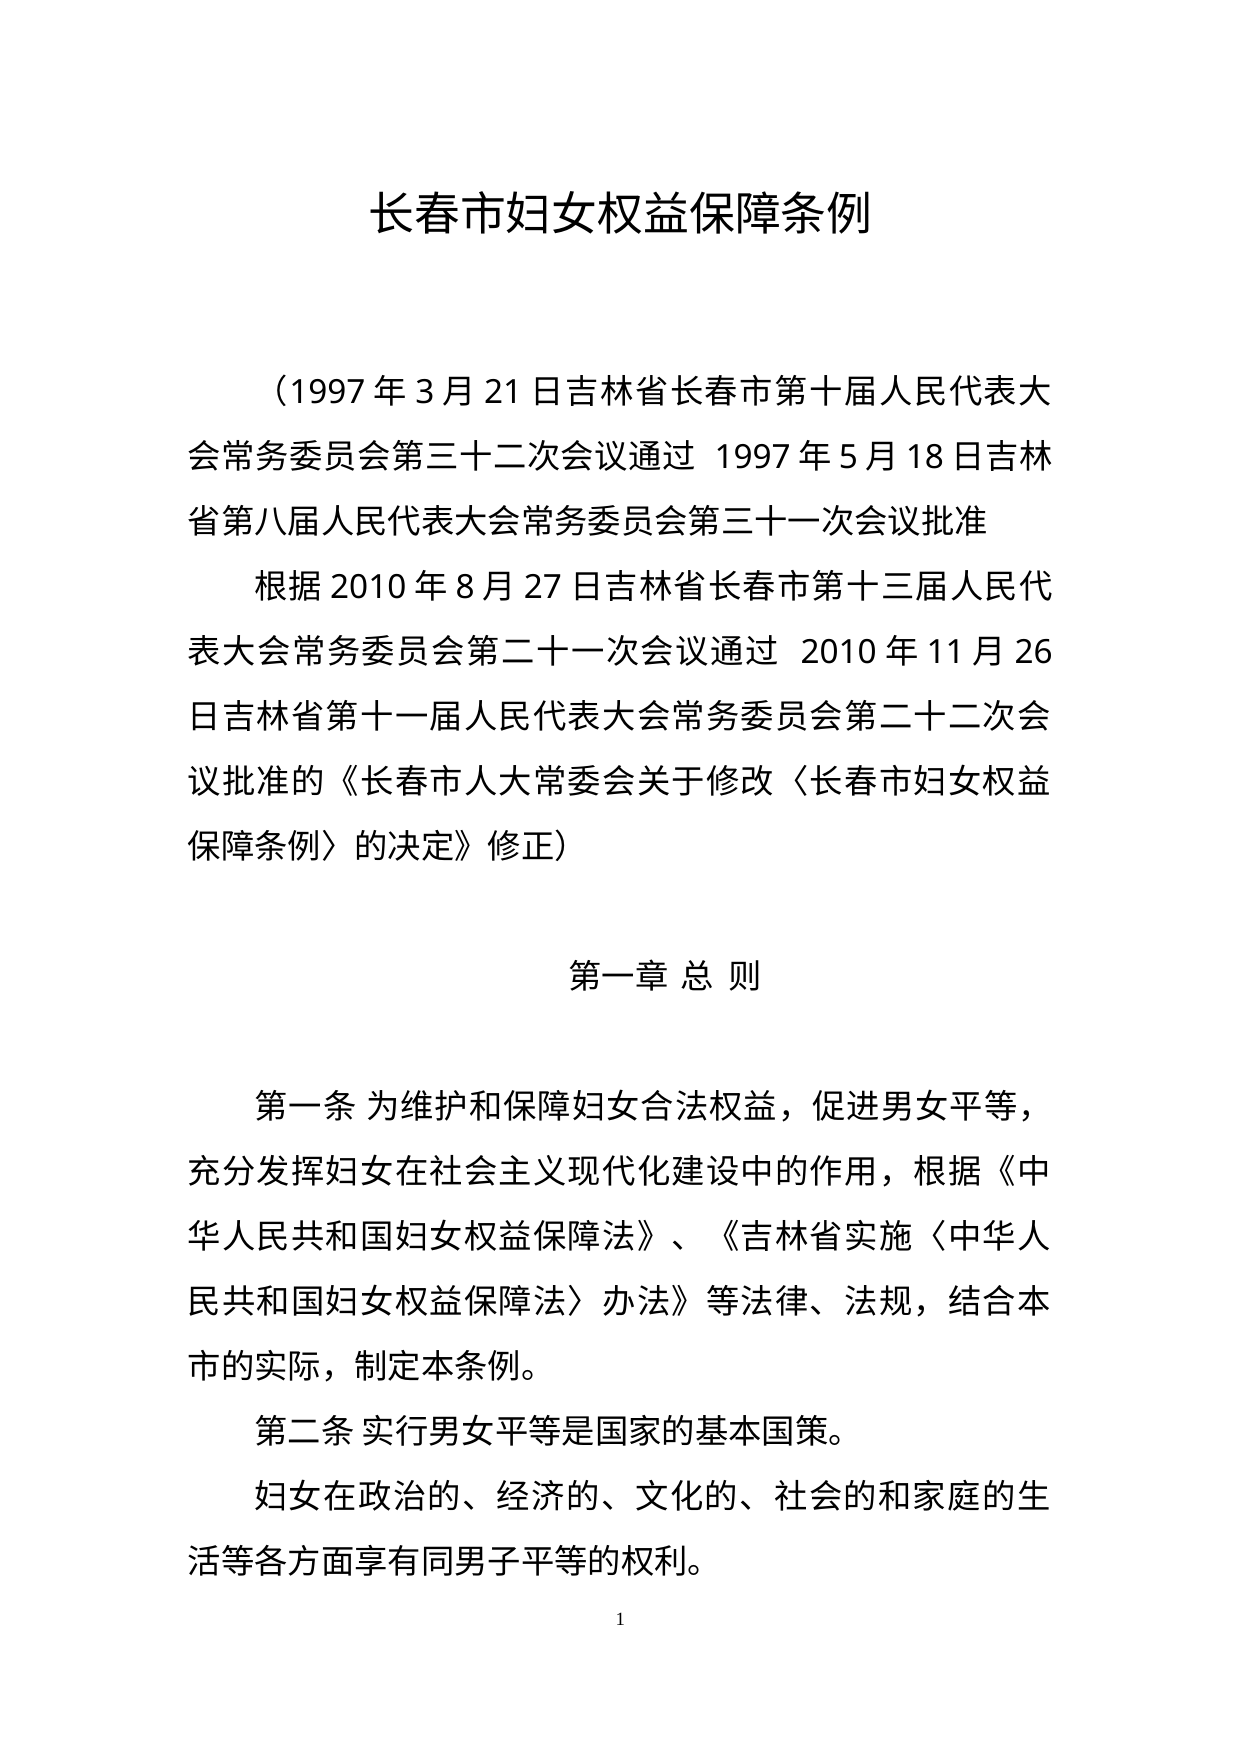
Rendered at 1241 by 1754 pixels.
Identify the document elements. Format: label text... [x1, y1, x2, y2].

text 长春市妇女权益保障条例 [187, 162, 1053, 259]
text 第一条 为维护和保障妇女合法权益，促进男女平等，充分发挥妇女在社会主义现代化建设中的作用，根据《中华人民共和国妇女权益保障法》、《吉林省实施〈中华人民共和国妇女权益保障法〉办法》等法律、法规，结合本市的实际，制定本条例。 [187, 1072, 1053, 1397]
text 妇女在政治的、经济的、文化的、社会的和家庭的生活等各方面享有同男子平等的权利。 [187, 1462, 1053, 1592]
text 根据吉林省长春市第十三届人民代表大会常务委员会第二十一次会议通过 吉林省第十一届人民代表大会常务委员会第二十二次会议批准的《长春市人大常委会关于修改〈长春市妇女权益保障条例〉的决定》修正） [187, 552, 1053, 877]
text （吉林省长春市第十届人民代表大会常务委员会第三十二次会议通过 吉林省第八届人民代表大会常务委员会第三十一次会议批准 [187, 357, 1053, 552]
list 总 则 [277, 942, 1053, 1007]
text 第二条 实行男女平等是国家的基本国策。 [187, 1397, 1053, 1462]
